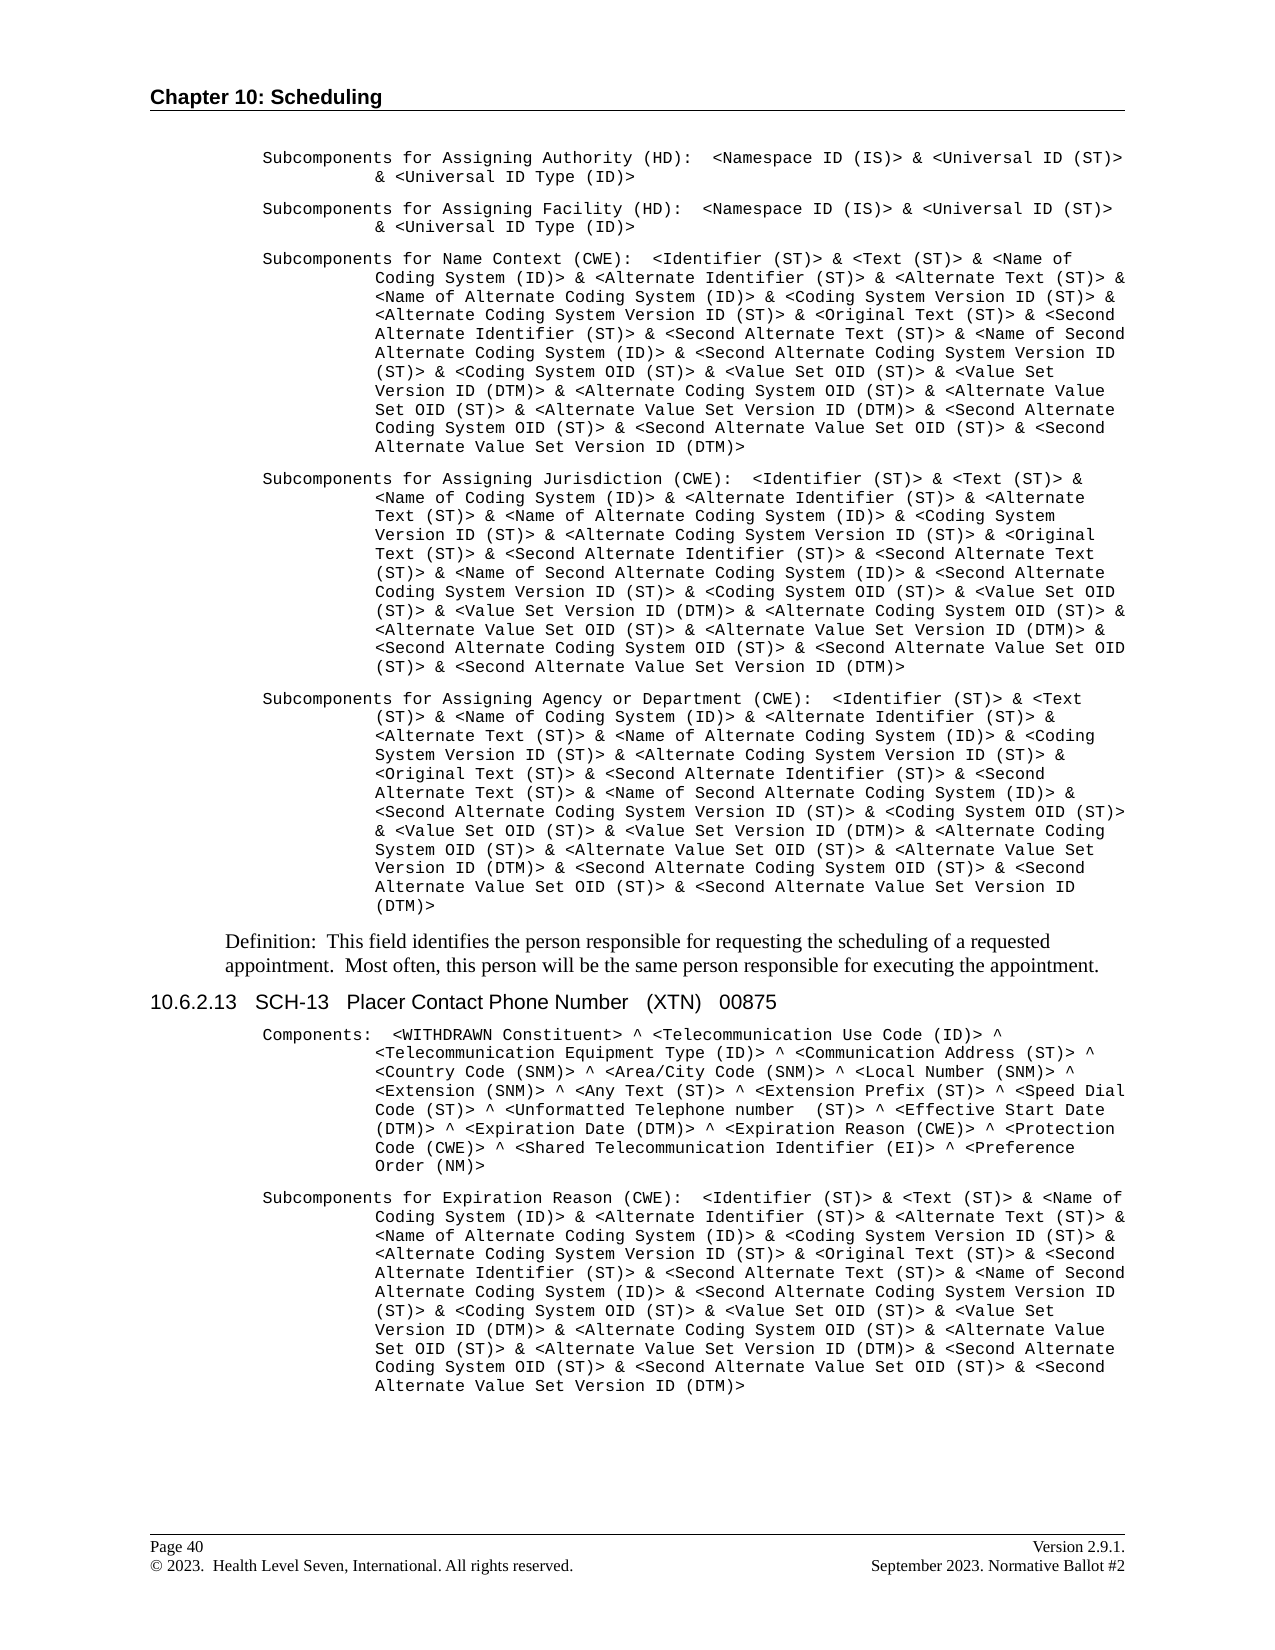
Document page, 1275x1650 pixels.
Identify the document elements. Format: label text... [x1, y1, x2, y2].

text Subcomponents for Assigning Jurisdiction (CWE): <Identifier (ST)> & <Text (ST)> & <Name of Coding System (ID)> & <Alternate Identifier (ST)> & <Alternate Text (ST)> & <Name of Alternate Coding System (ID)> & <Coding System Version ID (ST)> & <Alternate Coding System Version ID (ST)> & <Original Text (ST)> & <Second Alternate Identifier (ST)> & <Second Alternate Text (ST)> & <Name of Second Alternate Coding System (ID)> & <Second Alternate Coding System Version ID (ST)> & <Coding System OID (ST)> & <Value Set OID (ST)> & <Value Set Version ID (DTM)> & <Alternate Coding System OID (ST)> & <Alternate Value Set OID (ST)> & <Alternate Value Set Version ID (DTM)> & <Second Alternate Coding System OID (ST)> & <Second Alternate Value Set OID (ST)> & <Second Alternate Value Set Version ID (DTM)> [262, 470, 1125, 678]
text Subcomponents for Assigning Authority (HD): <Namespace ID (IS)> & <Universal ID (ST)> & <Universal ID Type (ID)> [262, 150, 1125, 188]
text Subcomponents for Name Context (CWE): <Identifier (ST)> & <Text (ST)> & <Name of Coding System (ID)> & <Alternate Identifier (ST)> & <Alternate Text (ST)> & <Name of Alternate Coding System (ID)> & <Coding System Version ID (ST)> & <Alternate Coding System Version ID (ST)> & <Original Text (ST)> & <Second Alternate Identifier (ST)> & <Second Alternate Text (ST)> & <Name of Second Alternate Coding System (ID)> & <Second Alternate Coding System Version ID (ST)> & <Coding System OID (ST)> & <Value Set OID (ST)> & <Value Set Version ID (DTM)> & <Alternate Coding System OID (ST)> & <Alternate Value Set OID (ST)> & <Alternate Value Set Version ID (DTM)> & <Second Alternate Coding System OID (ST)> & <Second Alternate Value Set OID (ST)> & <Second Alternate Value Set Version ID (DTM)> [262, 250, 1125, 458]
text Components: <WITHDRAWN Constituent> ^ <Telecommunication Use Code (ID)> ^ <Telecommunication Equipment Type (ID)> ^ <Communication Address (ST)> ^ <Country Code (SNM)> ^ <Area/City Code (SNM)> ^ <Local Number (SNM)> ^ <Extension (SNM)> ^ <Any Text (ST)> ^ <Extension Prefix (ST)> ^ <Speed Dial Code (ST)> ^ <Unformatted Telephone number (ST)> ^ <Effective Start Date (DTM)> ^ <Expiration Date (DTM)> ^ <Expiration Reason (CWE)> ^ <Protection Code (CWE)> ^ <Shared Telecommunication Identifier (EI)> ^ <Preference Order (NM)> [262, 1026, 1125, 1177]
text Subcomponents for Assigning Facility (HD): <Namespace ID (IS)> & <Universal ID (ST)> & <Universal ID Type (ID)> [262, 200, 1125, 238]
text Definition: This field identifies the person responsible for requesting the scheduling of a requested appointment. Most often, this person will be the same person responsible for executing the appointment. [225, 929, 1125, 977]
subtitle 10.6.2.13 SCH-13 Placer Contact Phone Number (XTN) 00875 [150, 989, 1125, 1013]
text Subcomponents for Expiration Reason (CWE): <Identifier (ST)> & <Text (ST)> & <Name of Coding System (ID)> & <Alternate Identifier (ST)> & <Alternate Text (ST)> & <Name of Alternate Coding System (ID)> & <Coding System Version ID (ST)> & <Alternate Coding System Version ID (ST)> & <Original Text (ST)> & <Second Alternate Identifier (ST)> & <Second Alternate Text (ST)> & <Name of Second Alternate Coding System (ID)> & <Second Alternate Coding System Version ID (ST)> & <Coding System OID (ST)> & <Value Set OID (ST)> & <Value Set Version ID (DTM)> & <Alternate Coding System OID (ST)> & <Alternate Value Set OID (ST)> & <Alternate Value Set Version ID (DTM)> & <Second Alternate Coding System OID (ST)> & <Second Alternate Value Set OID (ST)> & <Second Alternate Value Set Version ID (DTM)> [262, 1189, 1125, 1397]
text Subcomponents for Assigning Agency or Department (CWE): <Identifier (ST)> & <Text (ST)> & <Name of Coding System (ID)> & <Alternate Identifier (ST)> & <Alternate Text (ST)> & <Name of Alternate Coding System (ID)> & <Coding System Version ID (ST)> & <Alternate Coding System Version ID (ST)> & <Original Text (ST)> & <Second Alternate Identifier (ST)> & <Second Alternate Text (ST)> & <Name of Second Alternate Coding System (ID)> & <Second Alternate Coding System Version ID (ST)> & <Coding System OID (ST)> & <Value Set OID (ST)> & <Value Set Version ID (DTM)> & <Alternate Coding System OID (ST)> & <Alternate Value Set OID (ST)> & <Alternate Value Set Version ID (DTM)> & <Second Alternate Coding System OID (ST)> & <Second Alternate Value Set OID (ST)> & <Second Alternate Value Set Version ID (DTM)> [262, 690, 1125, 916]
